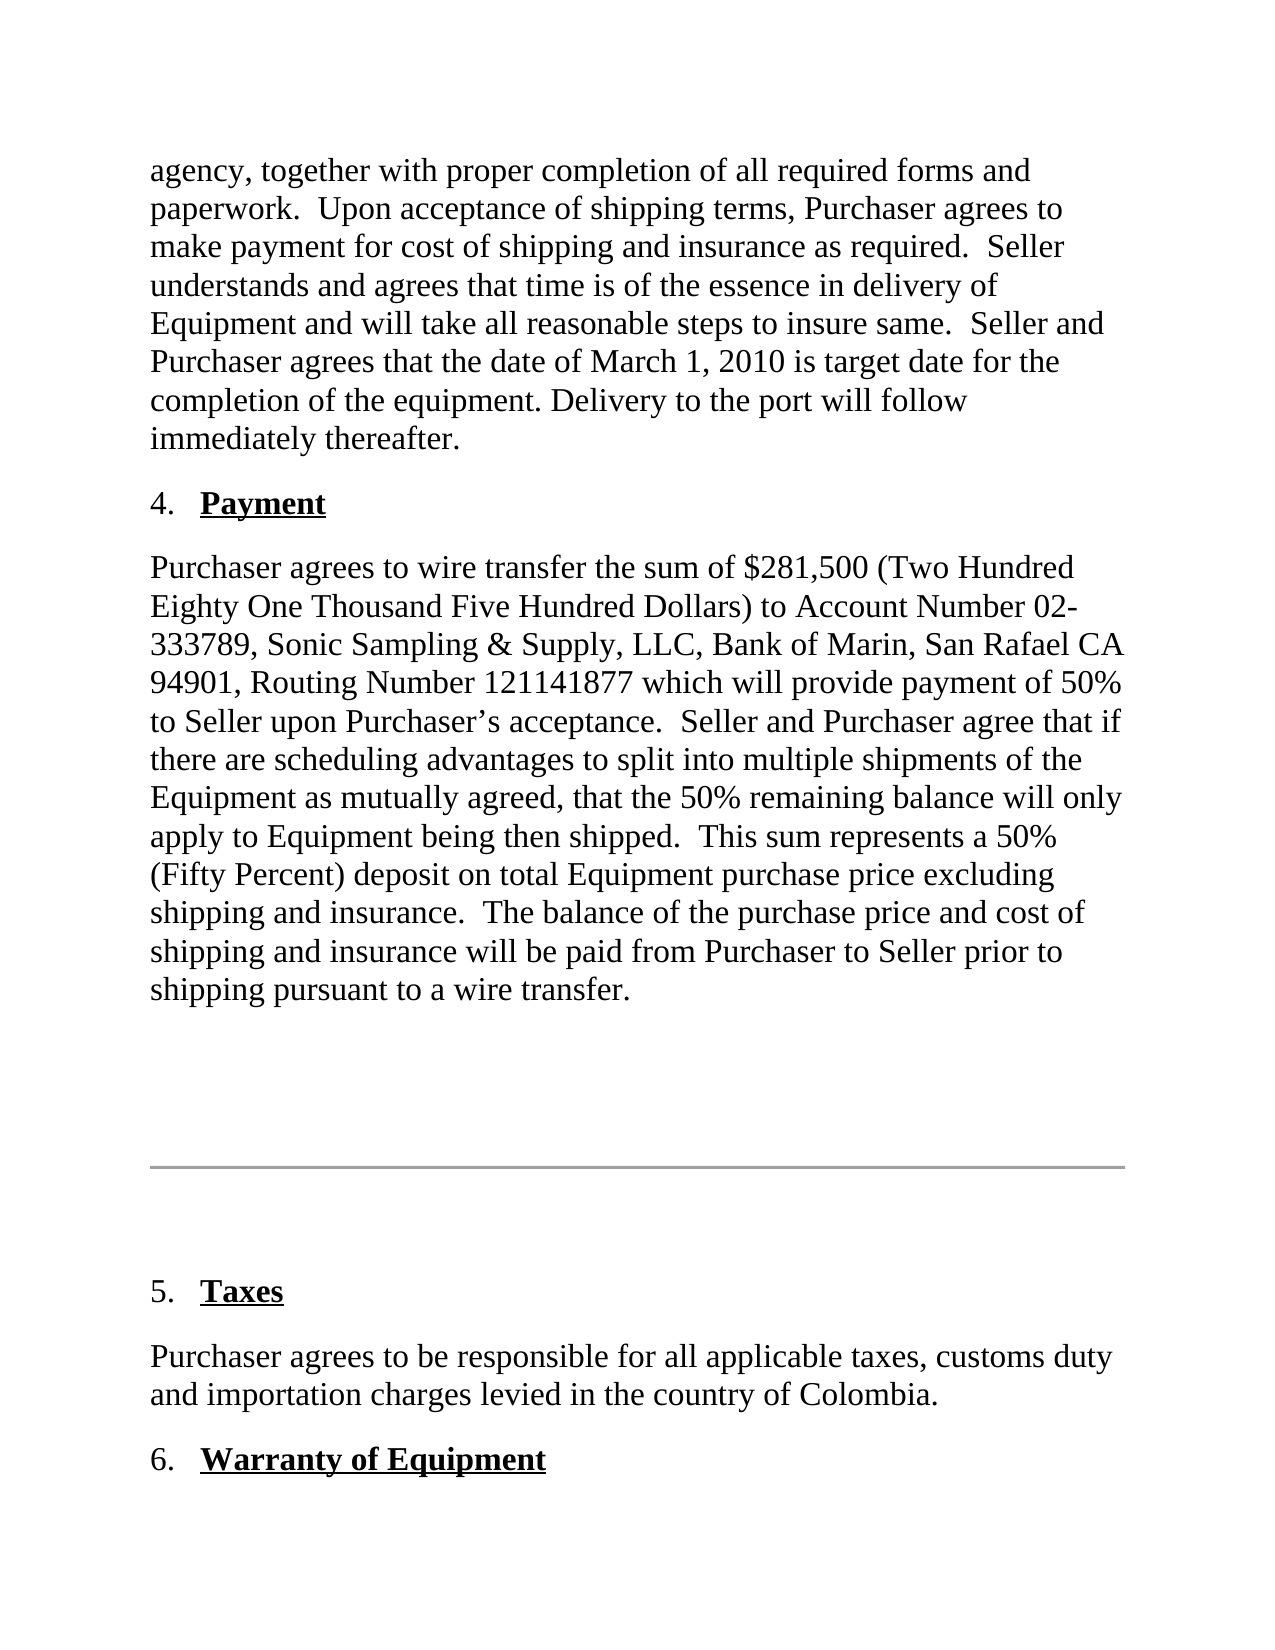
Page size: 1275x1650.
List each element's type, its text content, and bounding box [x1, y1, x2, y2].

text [150, 150, 1125, 457]
text 6. Warranty of Equipment [150, 1439, 1125, 1477]
text 5. Taxes [150, 1271, 1125, 1309]
text 4. Payment [150, 483, 1125, 521]
text Purchaser agrees to wire transfer the sum of $281,500 (Two Hundred Eighty One Thousand Five Hundred Dollars) to Account Number 02-333789, Sonic Sampling & Supply, LLC, Bank of Marin, San Rafael CA 94901, Routing Number 121141877 which will provide payment of 50% to Seller upon Purchaser’s acceptance. Seller and Purchaser agree that if there are scheduling advantages to split into multiple shipments of the Equipment as mutually agreed, that the 50% remaining balance will only apply to Equipment being then shipped. This sum represents a 50% (Fifty Percent) deposit on total Equipment purchase price excluding shipping and insurance. The balance of the purchase price and cost of shipping and insurance will be paid from Purchaser to Seller prior to shipping pursuant to a wire transfer. [150, 548, 1125, 1008]
text Purchaser agrees to be responsible for all applicable taxes, customs duty and importation charges levied in the country of Colombia. [150, 1336, 1125, 1413]
